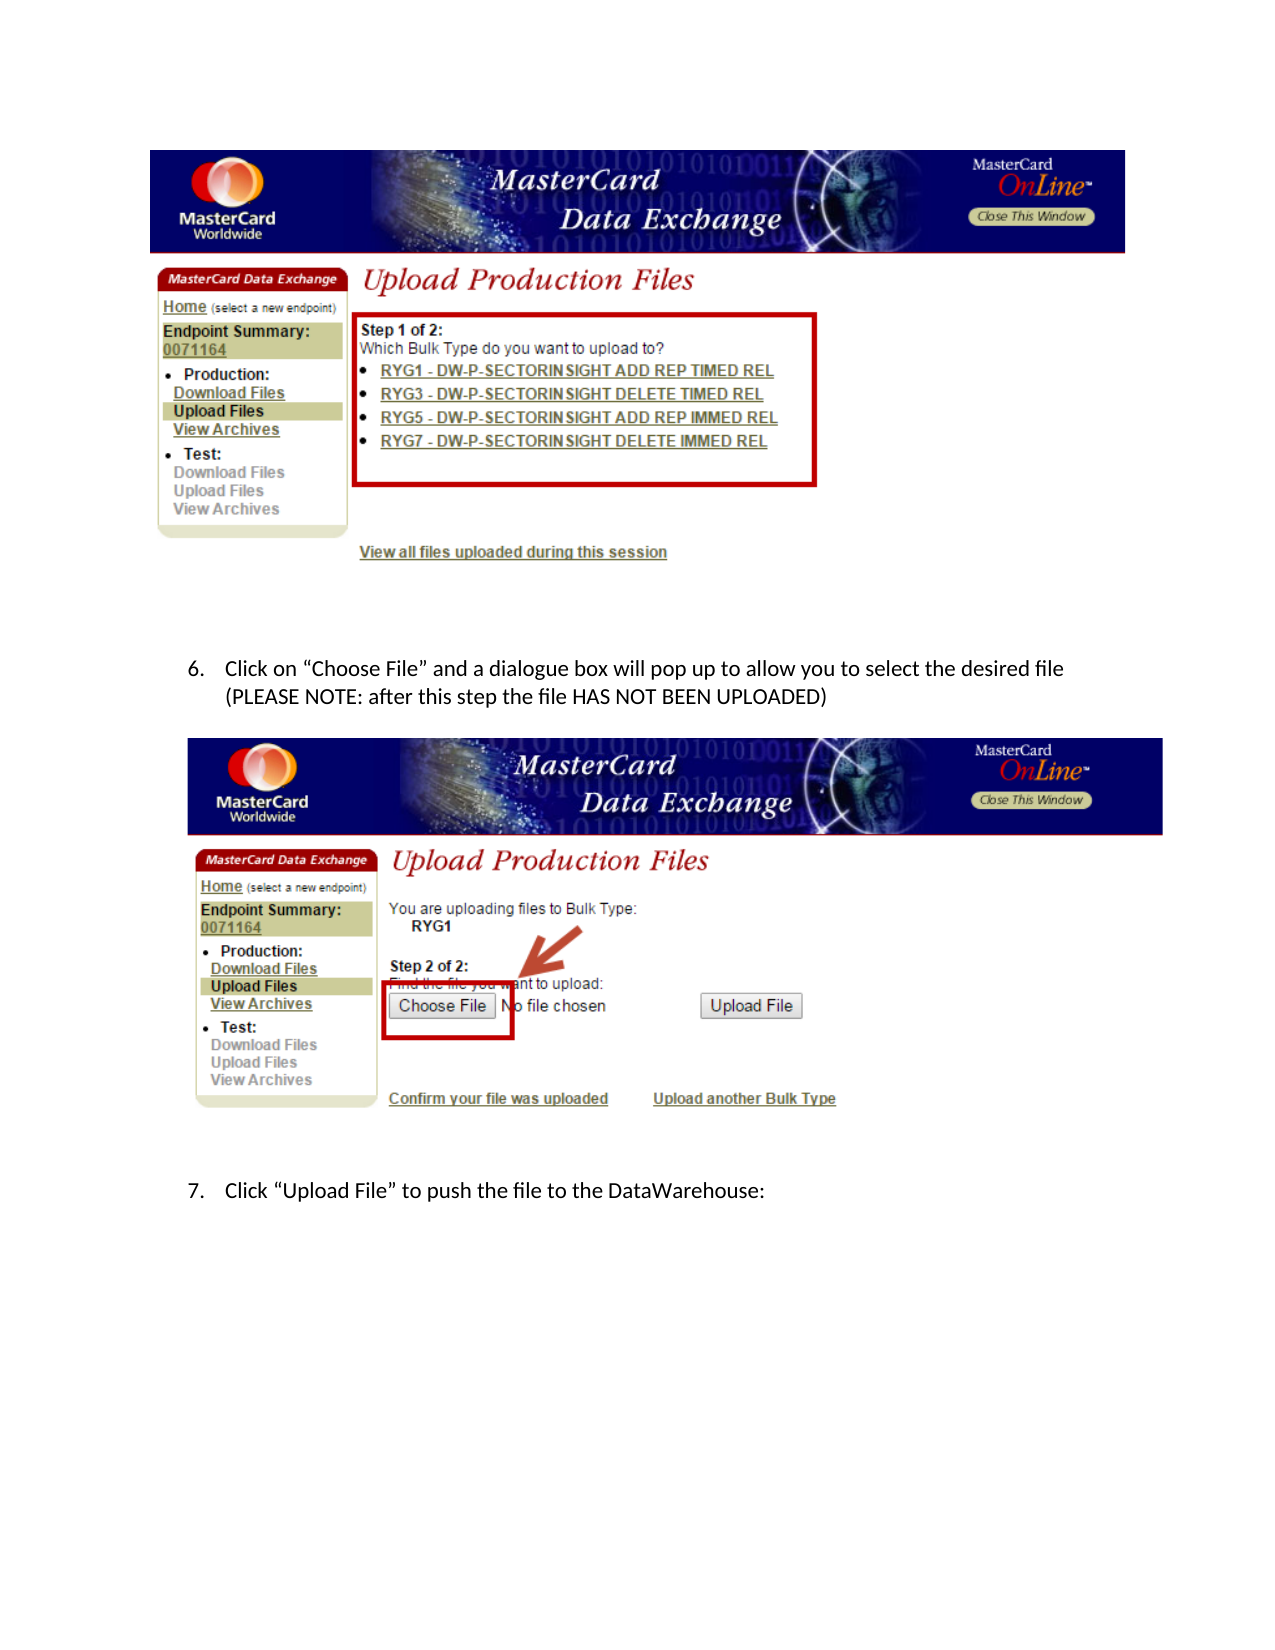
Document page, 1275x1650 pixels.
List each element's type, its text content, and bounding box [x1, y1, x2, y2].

picture [150, 150, 1125, 627]
list Click on “Choose File” and a dialogue box will pop up to allow you to select the desired file (PLEASE NOTE: after this step the file HAS NOT BEEN UPLOADED) [187, 654, 1125, 711]
list Click “Upload File” to push the file to the DataWarehouse: [187, 1176, 1125, 1204]
picture [187, 738, 1163, 1149]
